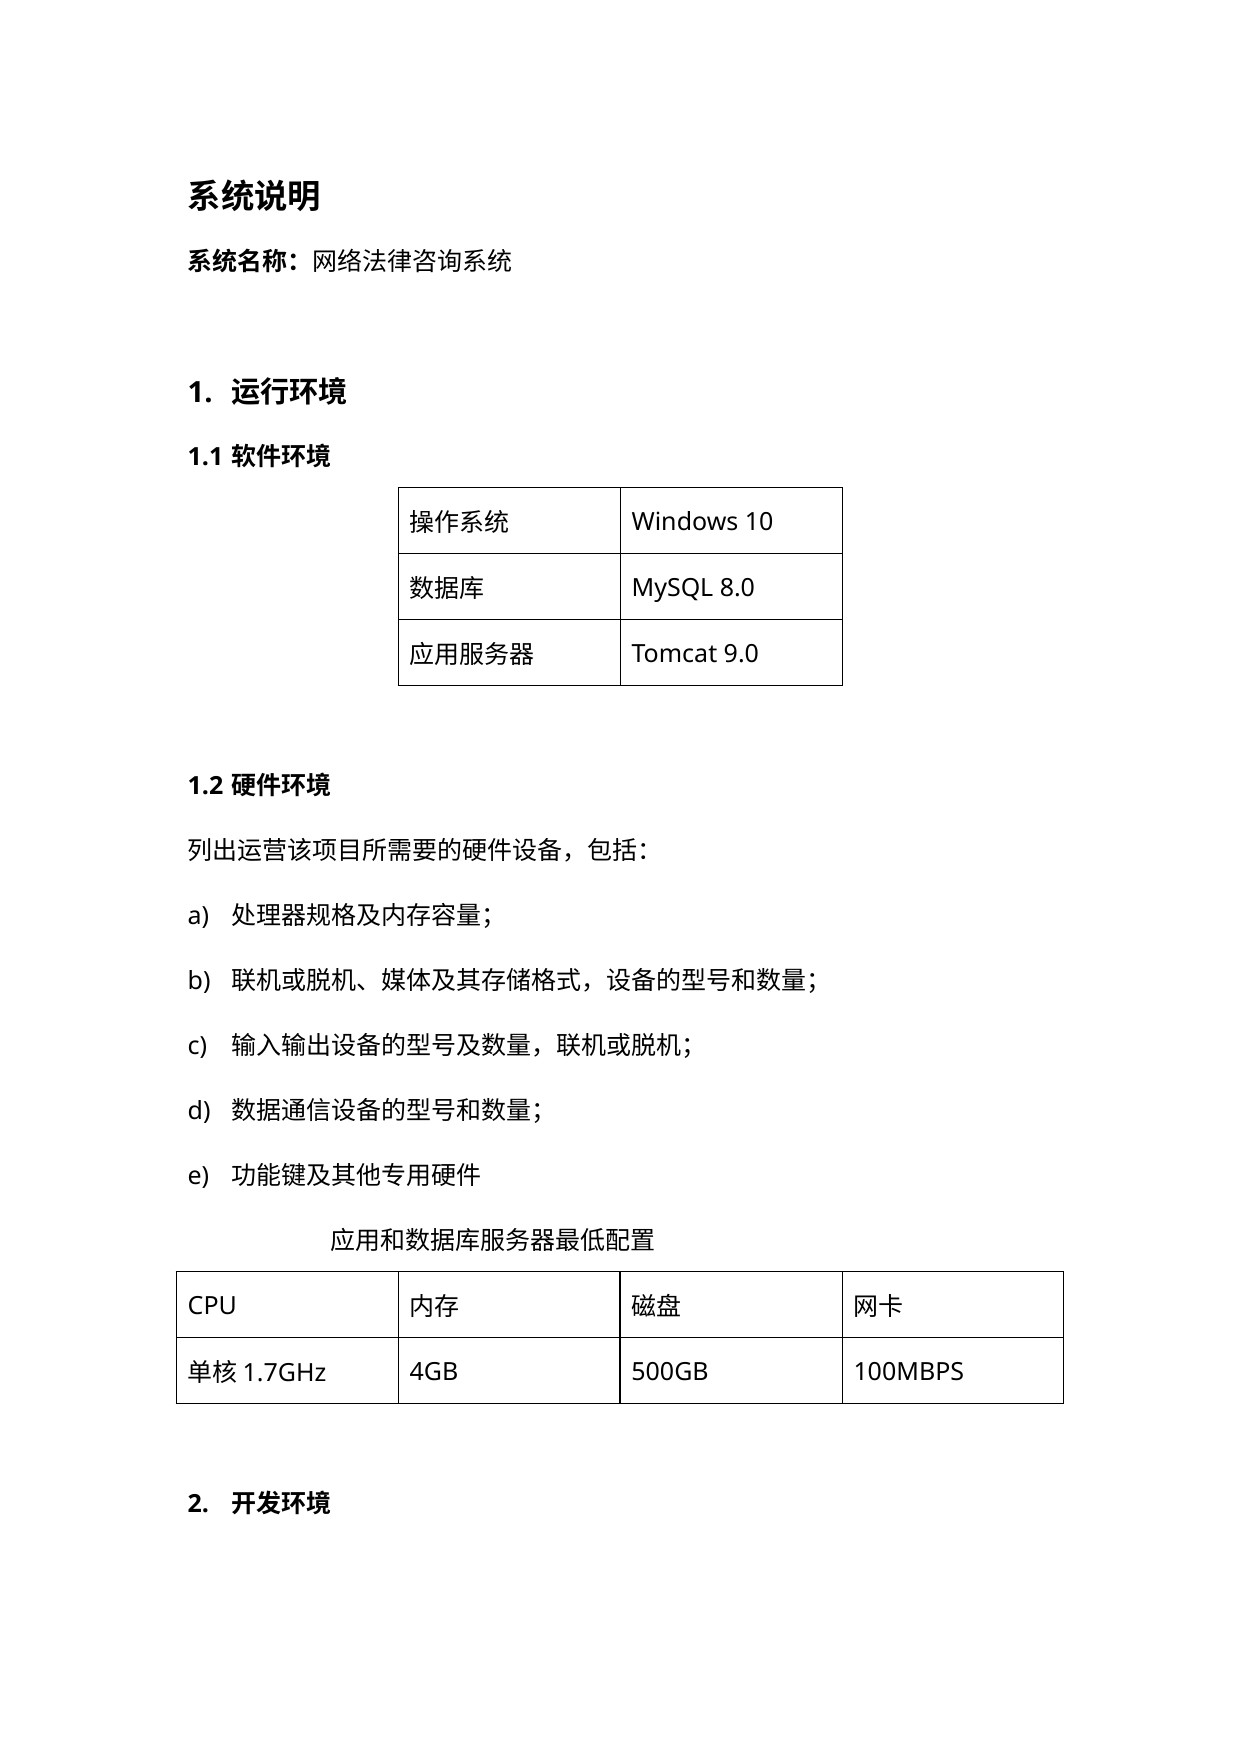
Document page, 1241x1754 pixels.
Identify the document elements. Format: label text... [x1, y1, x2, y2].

table_header CPU [177, 1272, 398, 1337]
table_cell 100MBPS [843, 1338, 1063, 1403]
table_cell Tomcat 9.0 [621, 620, 842, 685]
table_header 内存 [399, 1272, 619, 1337]
table_cell MySQL 8.0 [621, 554, 842, 619]
table_cell 500GB [621, 1338, 842, 1403]
list 开发环境 [187, 1469, 1053, 1534]
table_header 网卡 [843, 1272, 1063, 1337]
list 输入输出设备的型号及数量，联机或脱机； [187, 1011, 1053, 1076]
list 处理器规格及内存容量； [187, 881, 1053, 946]
text 系统说明 [187, 162, 1053, 227]
list 联机或脱机、媒体及其存储格式，设备的型号和数量； [187, 946, 1053, 1011]
table_cell 应用服务器 [399, 620, 620, 685]
table_cell 数据库 [399, 554, 620, 619]
list 软件环境 [187, 422, 1053, 487]
list 硬件环境 [187, 751, 1053, 816]
text 应用和数据库服务器最低配置 [187, 1206, 1053, 1271]
table_header Windows 10 [621, 488, 842, 553]
text 列出运营该项目所需要的硬件设备，包括： [187, 816, 1053, 881]
table_header 磁盘 [621, 1272, 842, 1337]
text 系统名称：网络法律咨询系统 [187, 227, 1053, 292]
table_cell 单核1.7GHz [177, 1338, 398, 1403]
list 功能键及其他专用硬件 [187, 1141, 1053, 1206]
table_header 操作系统 [399, 488, 620, 553]
list 数据通信设备的型号和数量； [187, 1076, 1053, 1141]
list 运行环境 [187, 357, 1053, 422]
table_cell 4GB [399, 1338, 619, 1403]
